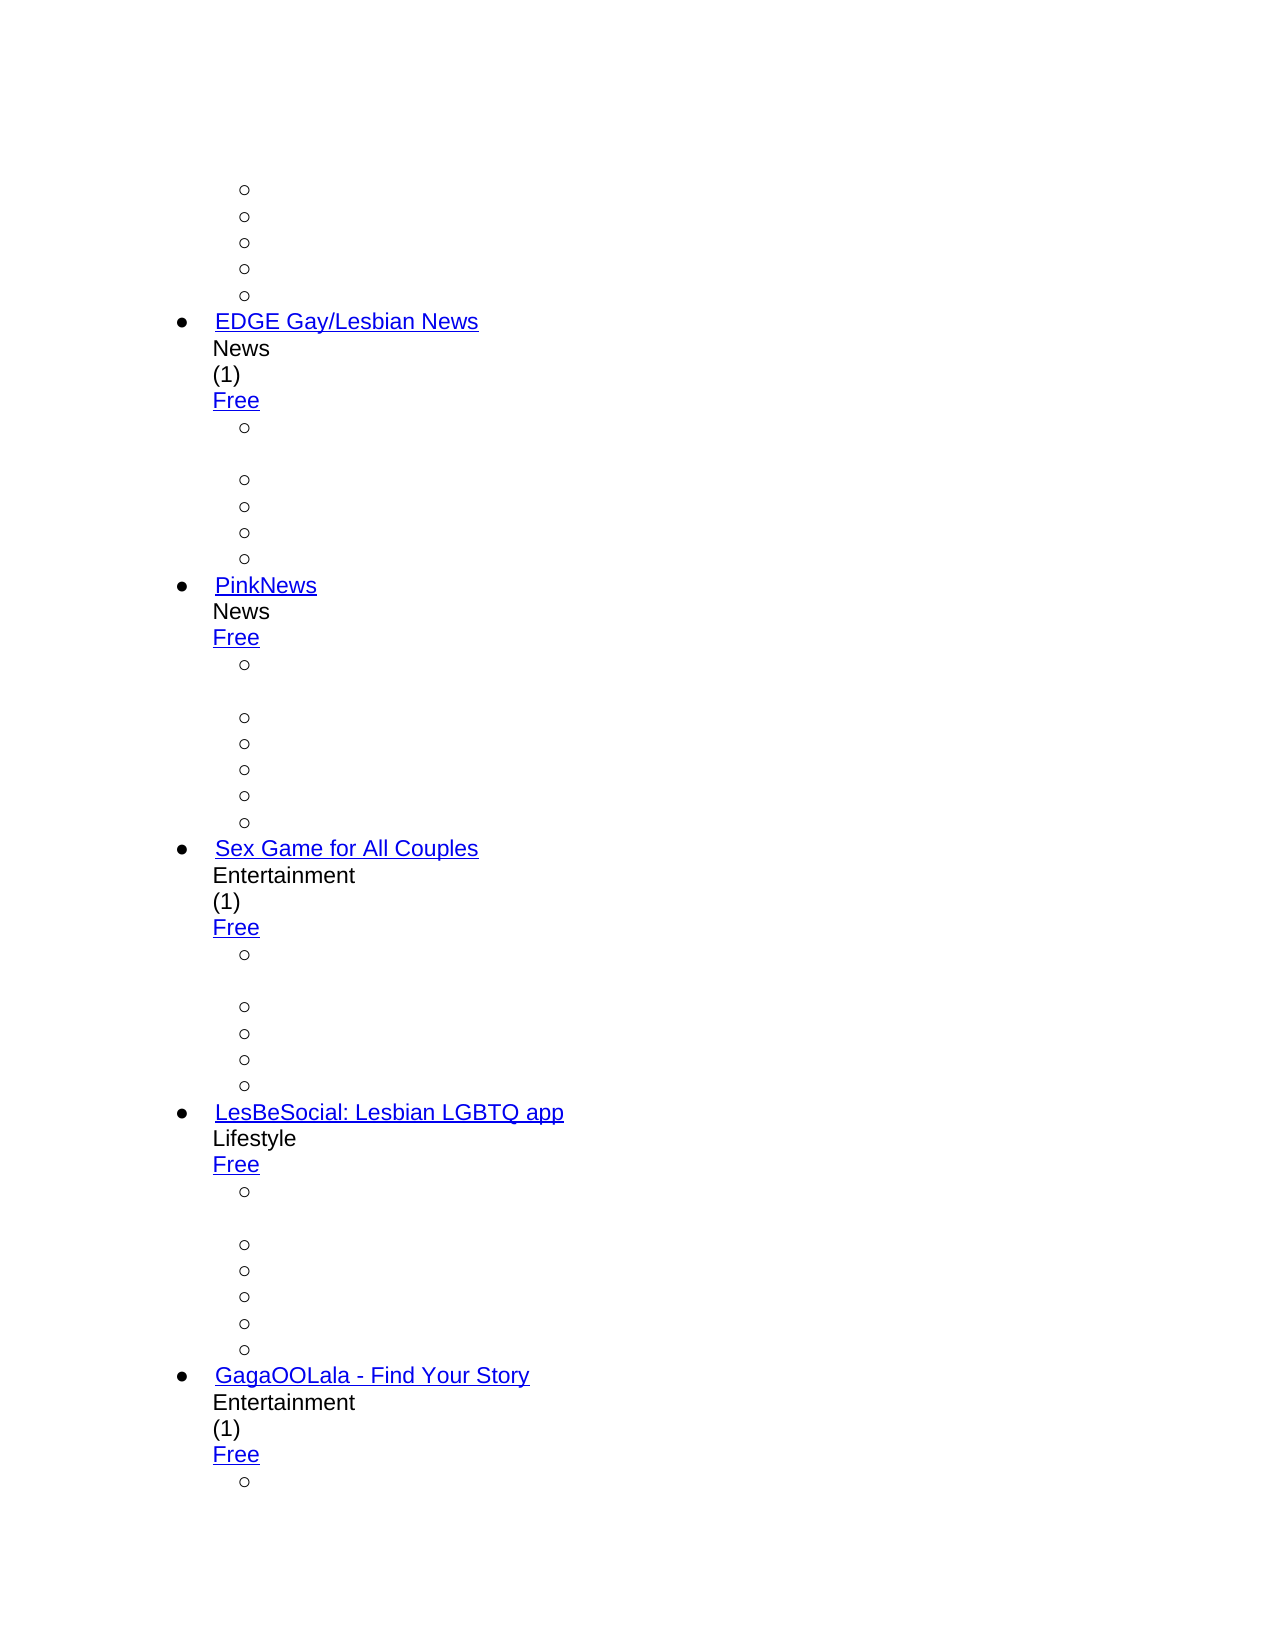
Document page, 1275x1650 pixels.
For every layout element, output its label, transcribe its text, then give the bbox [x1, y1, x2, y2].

list GagaOOLala - Find Your Story Entertainment (1) Free [175, 1362, 1125, 1468]
list LesBeSocial: Lesbian LGBTQ app Lifestyle Free [175, 1099, 1125, 1178]
list EDGE Gay/Lesbian News News (1) Free [175, 308, 1125, 413]
list PinkNews News Free [175, 572, 1125, 651]
list Sex Game for All Couples Entertainment (1) Free [175, 835, 1125, 941]
